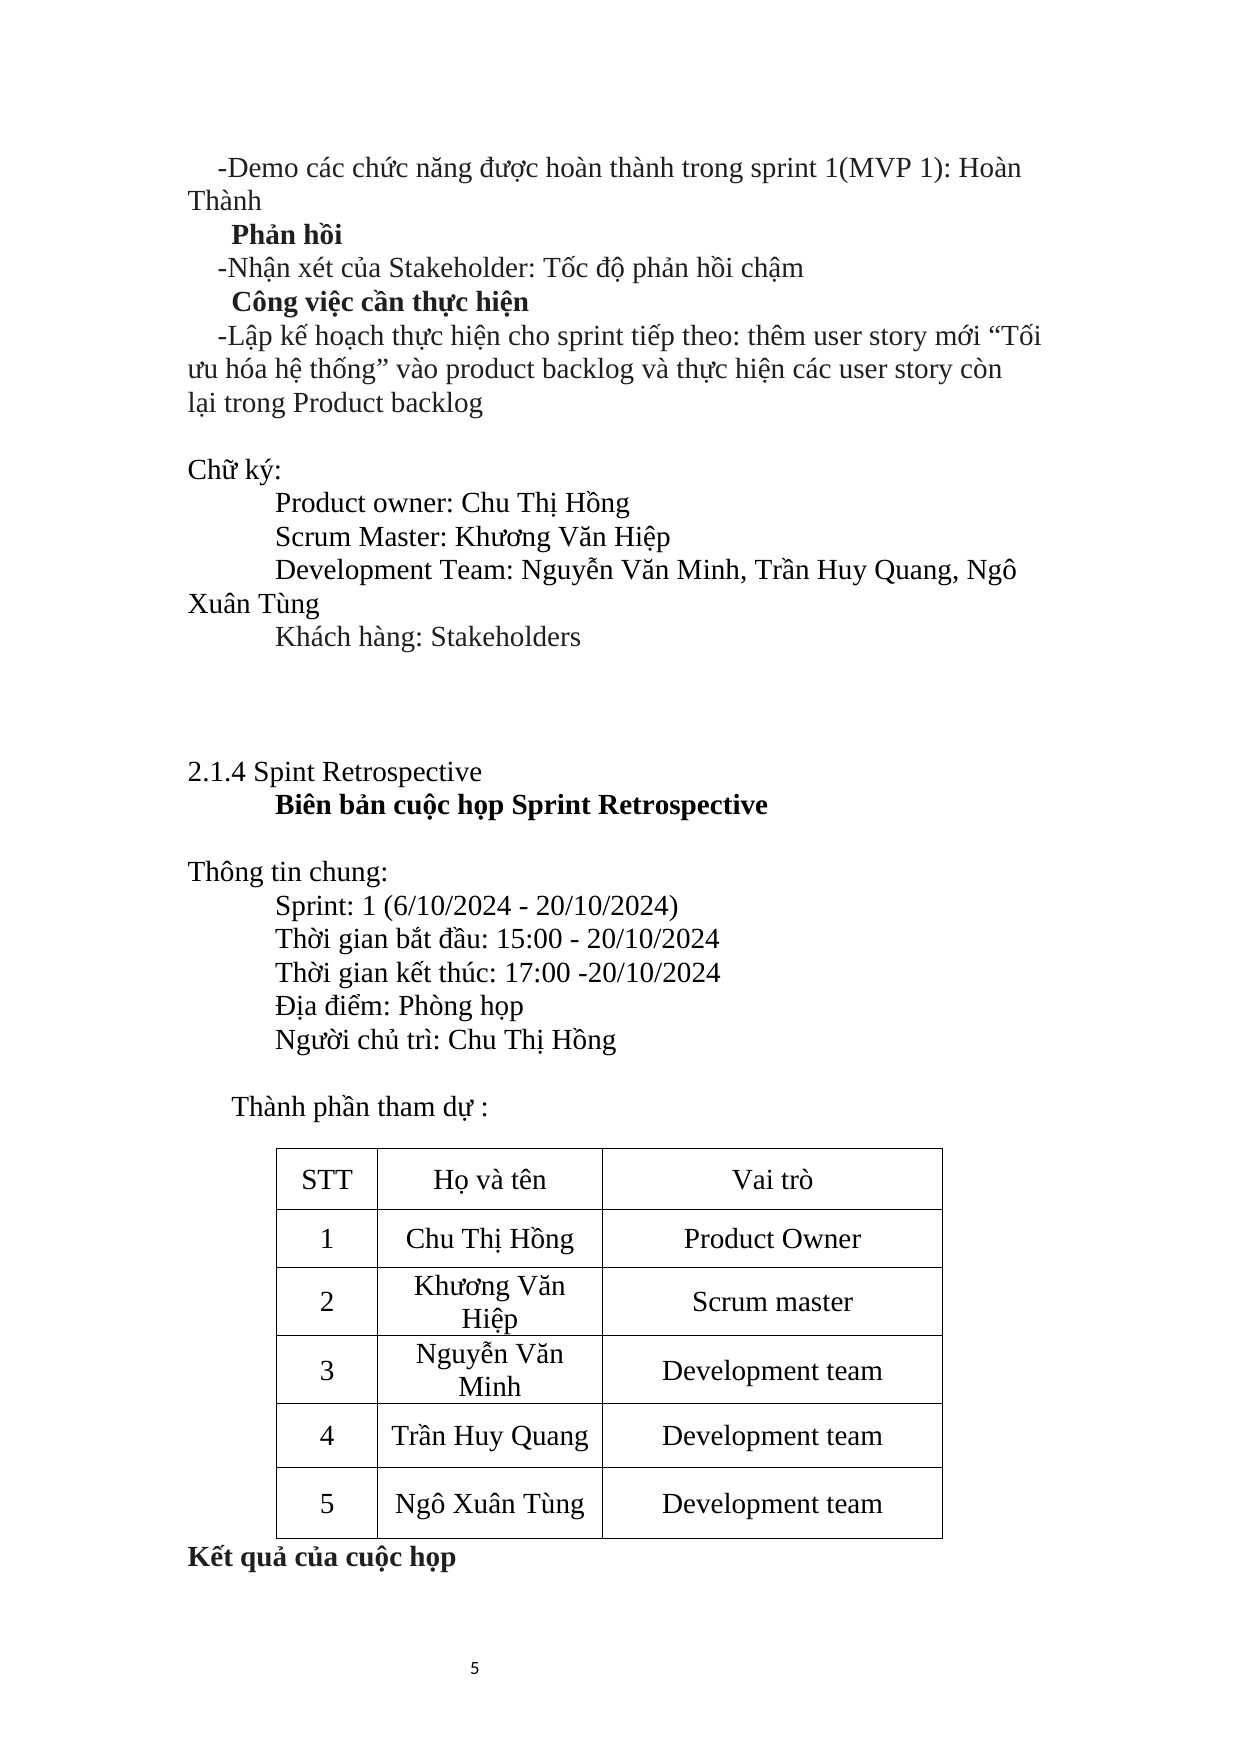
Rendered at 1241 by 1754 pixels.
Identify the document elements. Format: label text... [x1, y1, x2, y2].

table_cell Nguyễn Văn Minh [378, 1336, 602, 1403]
text Biên bản cuộc họp Sprint Retrospective [187, 787, 1053, 821]
text lại trong Product backlog [187, 385, 1053, 418]
text Khách hàng: Stakeholders [187, 619, 1053, 653]
table_cell Development team [603, 1468, 942, 1538]
text Người chủ trì: Chu Thị Hồng [187, 1022, 1053, 1056]
text Scrum Master: Khương Văn Hiệp [187, 519, 1053, 552]
text Development Team: Nguyễn Văn Minh, Trần Huy Quang, Ngô Xuân Tùng [187, 552, 1053, 619]
table_cell Trần Huy Quang [378, 1404, 602, 1467]
text 2.1.4 Spint Retrospective [187, 754, 1053, 787]
table_cell 4 [277, 1404, 377, 1467]
text Sprint: 1 (6/10/2024 - 20/10/2024) [231, 888, 1053, 921]
table_header Vai trò [603, 1149, 942, 1209]
text Kết quả của cuộc họp [187, 1539, 1053, 1573]
text ưu hóa hệ thống” vào product backlog và thực hiện các user story còn [187, 351, 1053, 385]
table_cell Chu Thị Hồng [378, 1210, 602, 1267]
text Thông tin chung: [187, 854, 1053, 888]
text Thời gian kết thúc: 17:00 -20/10/2024 [187, 955, 1053, 988]
table_cell 5 [277, 1468, 377, 1538]
table_cell 3 [277, 1336, 377, 1403]
text Thành [187, 183, 1053, 217]
text Thành phần tham dự : [187, 1089, 1053, 1123]
text  -Nhận xét của Stakeholder: Tốc độ phản hồi chậm [187, 251, 1053, 284]
text  -Demo các chức năng được hoàn thành trong sprint 1(MVP 1): Hoàn [187, 150, 1053, 183]
table_cell 1 [277, 1210, 377, 1267]
text Product owner: Chu Thị Hồng [187, 485, 1053, 519]
text Chữ ký: [187, 452, 1053, 485]
table_cell Khương Văn Hiệp [378, 1268, 602, 1335]
table_cell Scrum master [603, 1268, 942, 1335]
table_cell Development team [603, 1336, 942, 1403]
table_header Họ và tên [378, 1149, 602, 1209]
table_cell Ngô Xuân Tùng [378, 1468, 602, 1538]
text Công việc cần thực hiện [187, 284, 1053, 318]
table_cell 2 [277, 1268, 377, 1335]
text Phản hồi [187, 217, 1053, 251]
text  -Lập kế hoạch thực hiện cho sprint tiếp theo: thêm user story mới “Tối [187, 318, 1053, 351]
table_cell Product Owner [603, 1210, 942, 1267]
text Địa điểm: Phòng họp [187, 988, 1053, 1022]
table_header STT [277, 1149, 377, 1209]
text Thời gian bắt đầu: 15:00 - 20/10/2024 [187, 921, 1053, 955]
table_cell Development team [603, 1404, 942, 1467]
